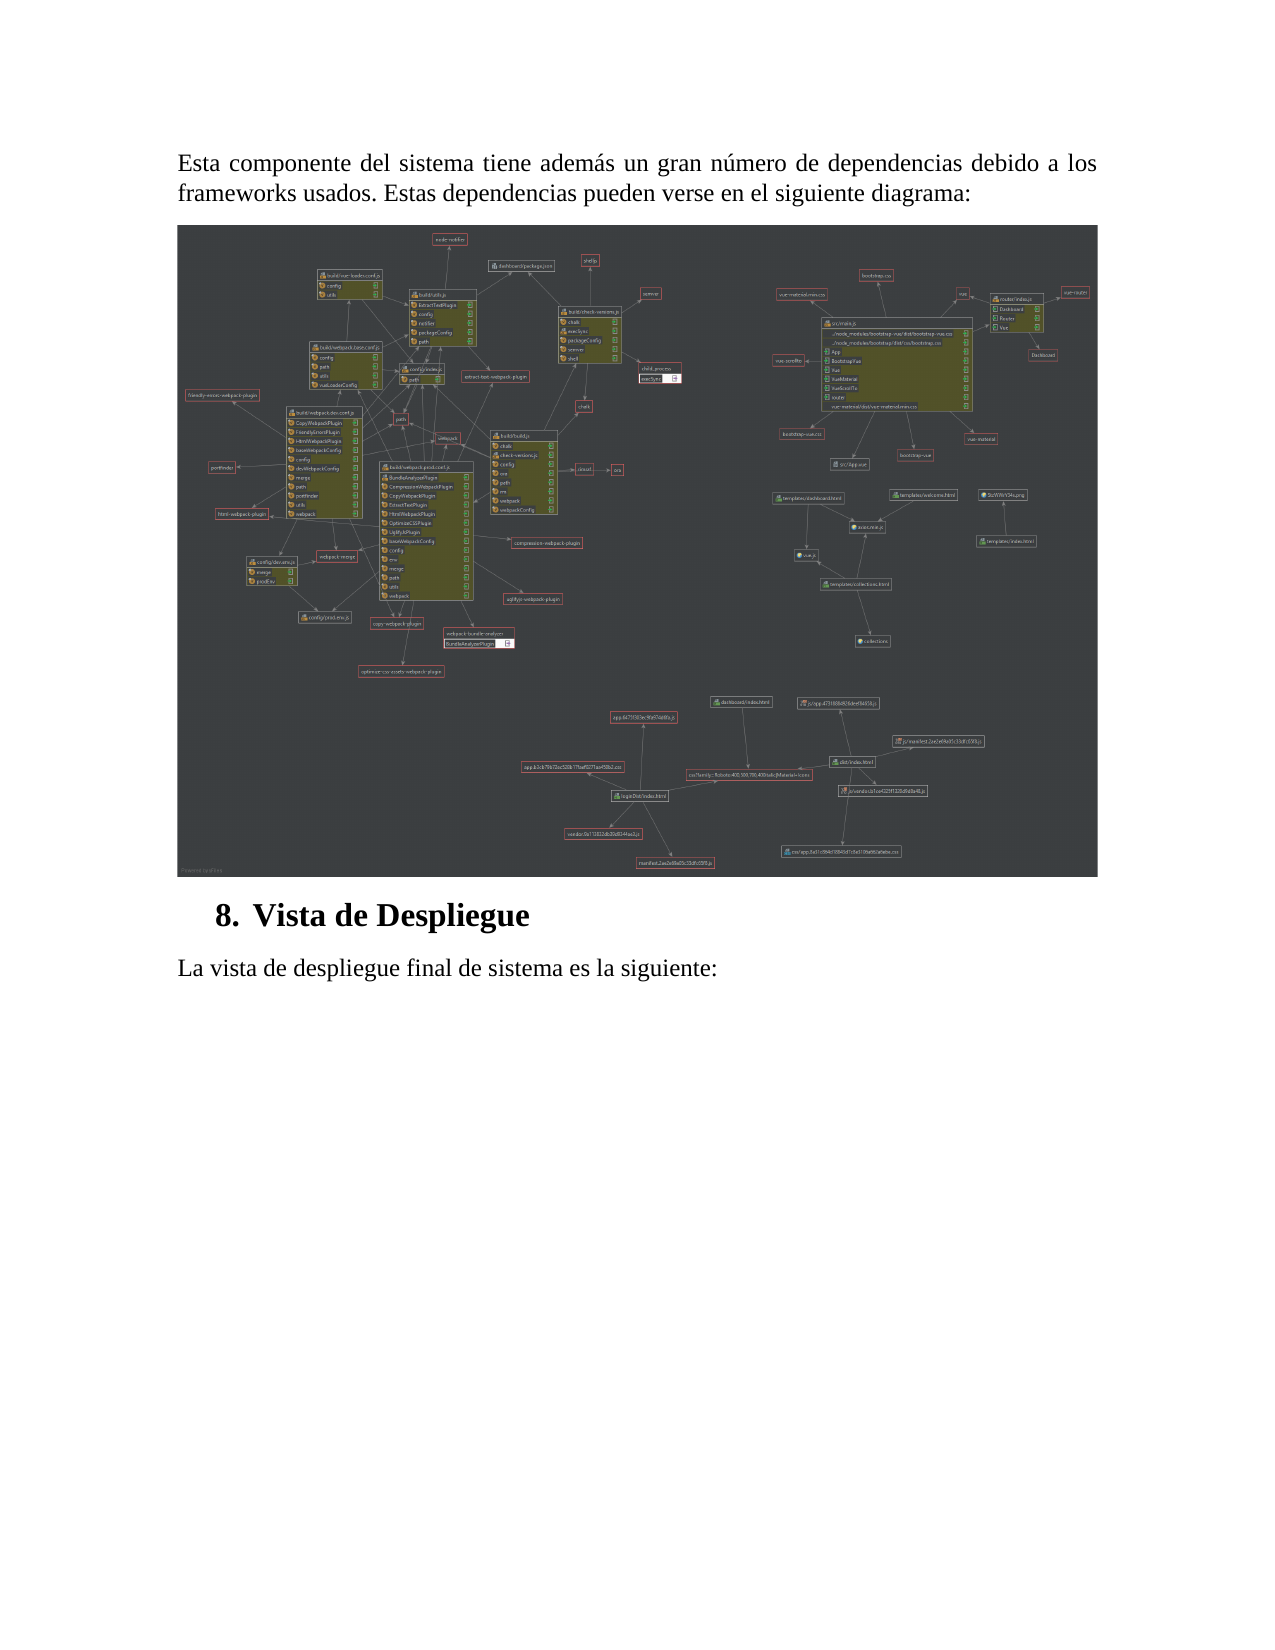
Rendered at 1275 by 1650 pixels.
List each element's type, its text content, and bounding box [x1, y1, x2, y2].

text La vista de despliegue final de sistema es la siguiente: [177, 953, 1098, 981]
list Vista de Despliegue [215, 895, 1098, 934]
text Esta componente del sistema tiene además un gran número de dependencias debido a los frameworks usados. Estas dependencias pueden verse en el siguiente diagrama: [177, 148, 1098, 207]
picture [177, 225, 1098, 877]
